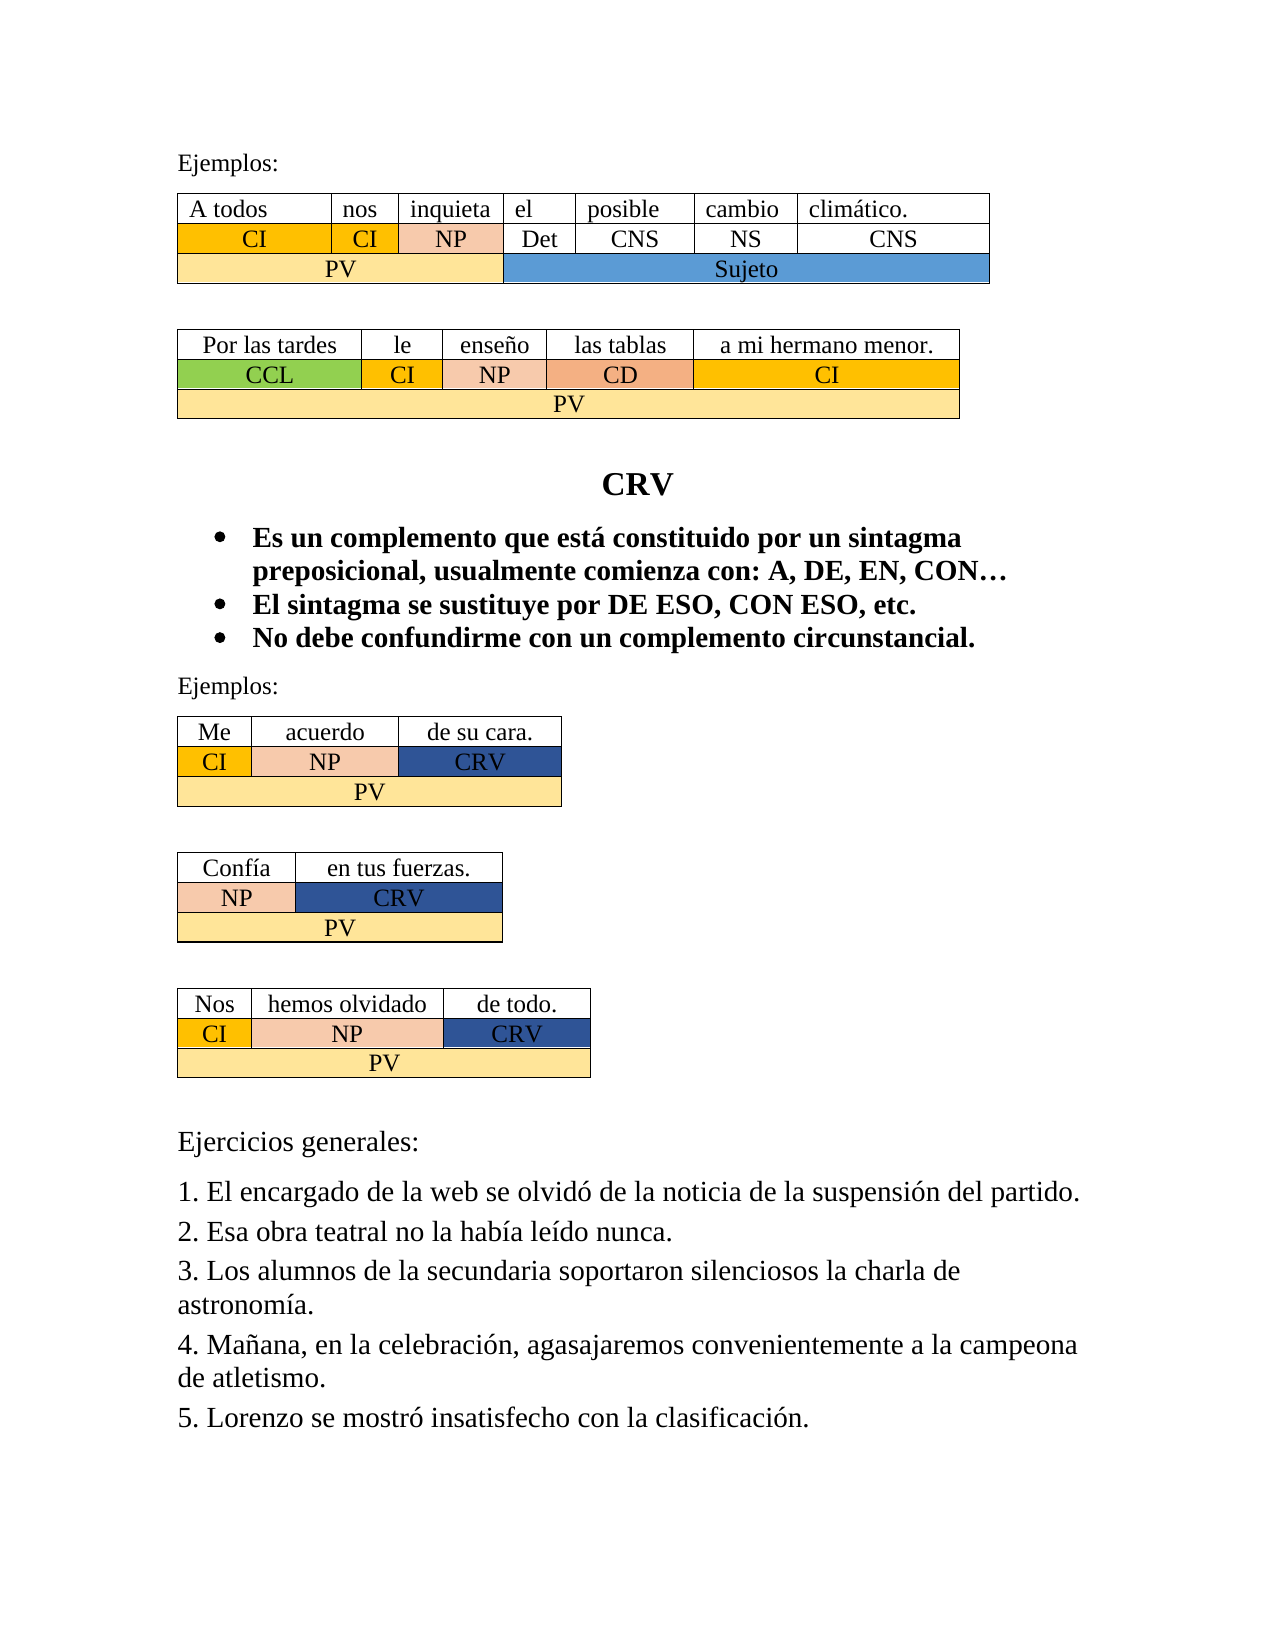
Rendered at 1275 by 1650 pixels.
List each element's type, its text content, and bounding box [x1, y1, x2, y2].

text CRV [177, 465, 1098, 503]
table_header Me [178, 717, 251, 746]
table_header cambio [695, 194, 797, 223]
list No debe confundirme con un complemento circunstancial. [215, 621, 1098, 654]
table_cell Sujeto [504, 254, 989, 282]
table_cell PV [178, 1049, 590, 1077]
table_header enseño [443, 330, 546, 359]
list Es un complemento que está constituido por un sintagma preposicional, usualmente comienza con: A, DE, EN, CON… [215, 520, 1098, 587]
table_header climático. [798, 194, 989, 223]
text Ejemplos: [177, 671, 1098, 699]
table_cell NP [252, 1019, 443, 1047]
list El sintagma se sustituye por DE ESO, CON ESO, etc. [215, 587, 1098, 621]
table_header de todo. [444, 989, 590, 1018]
table_cell NP [399, 224, 503, 253]
table_cell CNS [576, 224, 694, 253]
text 5. Lorenzo se mostró insatisfecho con la clasificación. [177, 1400, 1098, 1434]
table_cell CRV [399, 747, 561, 776]
text Ejercicios generales: [177, 1124, 1098, 1157]
table_header el [504, 194, 575, 223]
table_cell CI [362, 360, 442, 388]
table_cell PV [178, 913, 502, 941]
table_header de su cara. [399, 717, 561, 746]
text 1. El encargado de la web se olvidó de la noticia de la suspensión del partido. [177, 1174, 1098, 1207]
table_header A todos [178, 194, 331, 223]
text 2. Esa obra teatral no la había leído nunca. [177, 1214, 1098, 1247]
table_cell NP [178, 883, 295, 912]
table_header Confía [178, 853, 295, 882]
table_cell CRV [444, 1019, 590, 1047]
table_cell CNS [798, 224, 989, 253]
text 3. Los alumnos de la secundaria soportaron silenciosos la charla de astronomía. [177, 1253, 1098, 1321]
table_header nos [332, 194, 398, 223]
table_header Por las tardes [178, 330, 361, 359]
table_cell PV [178, 254, 503, 282]
table_header en tus fuerzas. [296, 853, 502, 882]
table_cell CI [178, 1019, 251, 1047]
table_cell PV [178, 390, 959, 418]
table_header a mi hermano menor. [694, 330, 959, 359]
table_header posible [576, 194, 694, 223]
table_cell CI [178, 747, 251, 776]
table_header las tablas [547, 330, 693, 359]
table_cell CD [547, 360, 693, 388]
table_header inquieta [399, 194, 503, 223]
table_cell CI [332, 224, 398, 253]
table_header hemos olvidado [252, 989, 443, 1018]
table_cell CI [694, 360, 959, 388]
table_header Nos [178, 989, 251, 1018]
table_cell CI [178, 224, 331, 253]
table_cell CCL [178, 360, 361, 388]
table_cell CRV [296, 883, 502, 912]
table_cell Det [504, 224, 575, 253]
table_header acuerdo [252, 717, 398, 746]
text Ejemplos: [177, 148, 1098, 176]
table_cell NP [252, 747, 398, 776]
text 4. Mañana, en la celebración, agasajaremos convenientemente a la campeona de atletismo. [177, 1327, 1098, 1394]
table_cell PV [178, 777, 561, 806]
table_cell NS [695, 224, 797, 253]
table_cell NP [443, 360, 546, 388]
table_header le [362, 330, 442, 359]
